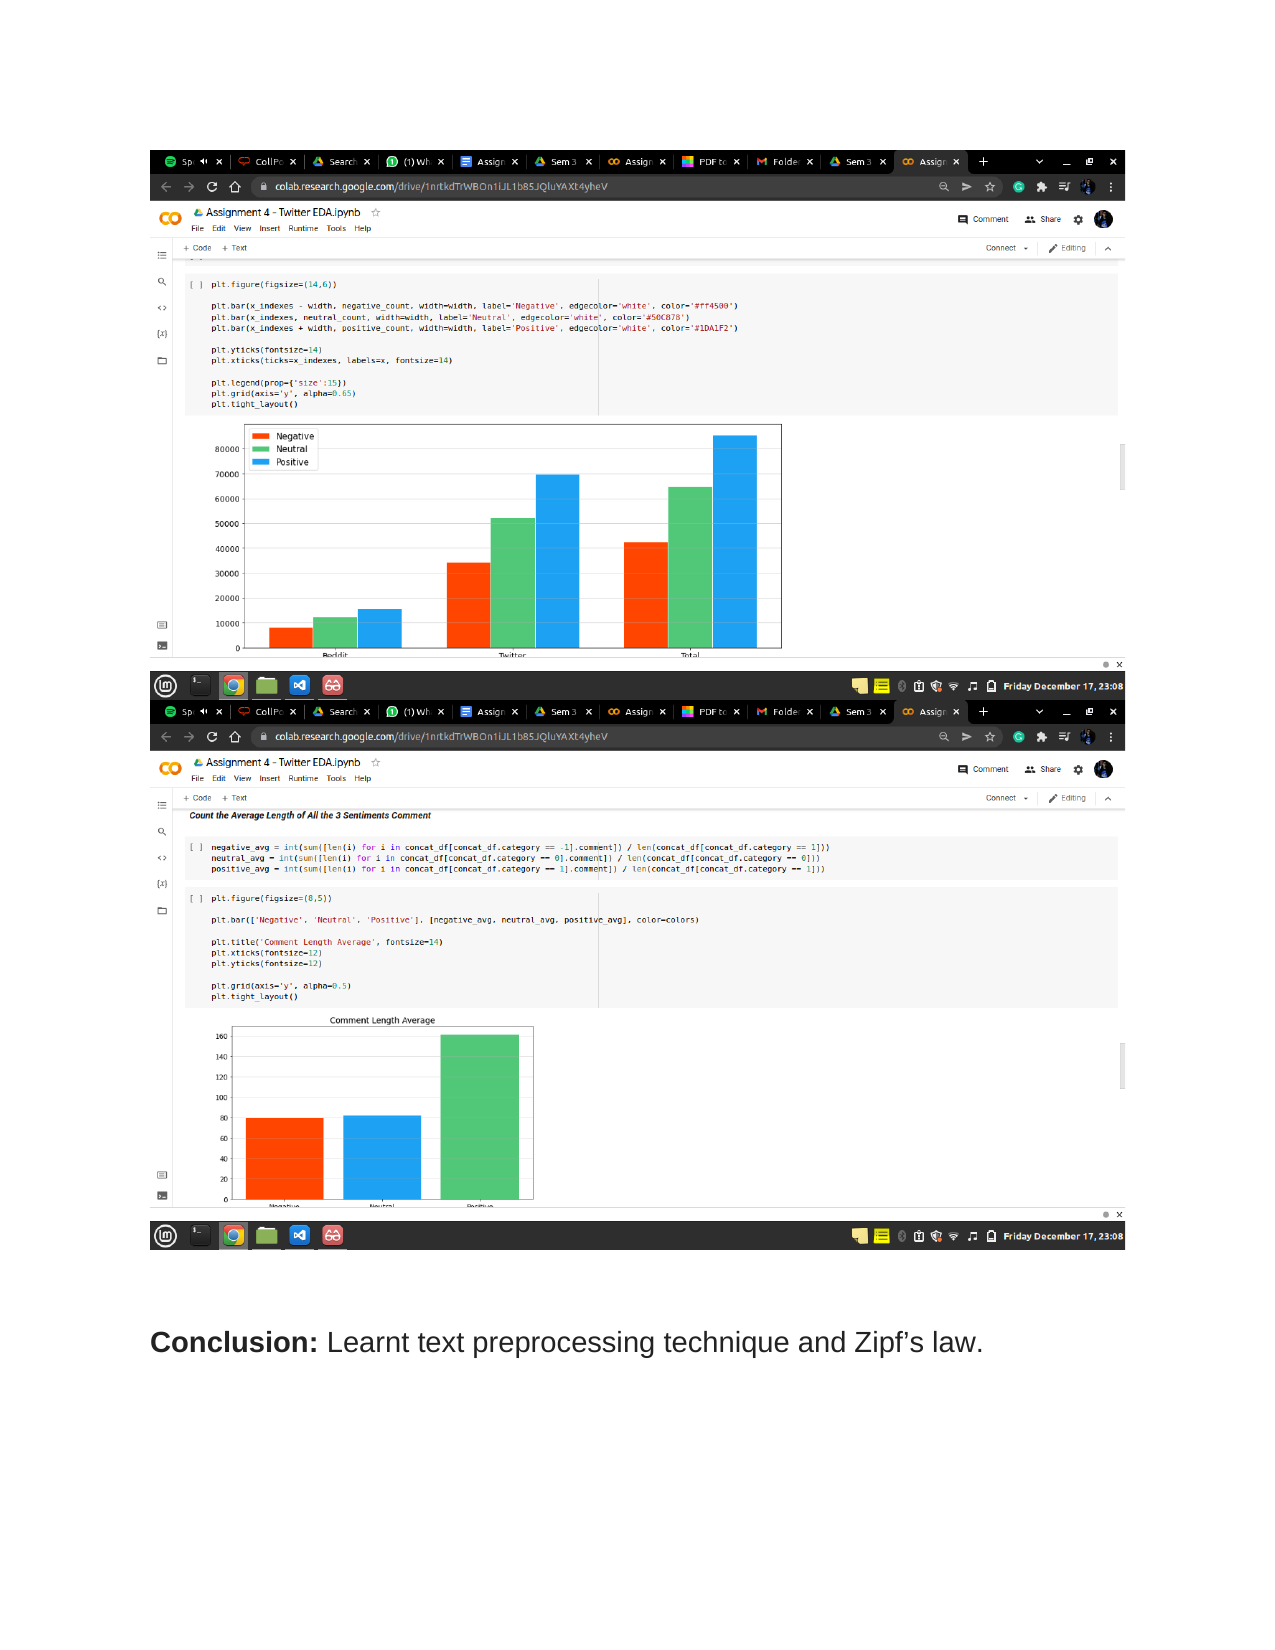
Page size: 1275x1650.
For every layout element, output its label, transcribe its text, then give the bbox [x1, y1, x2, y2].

text Conclusion: Learnt text preprocessing technique and Zipf’s law. [150, 1325, 1091, 1358]
picture [150, 150, 1125, 1250]
